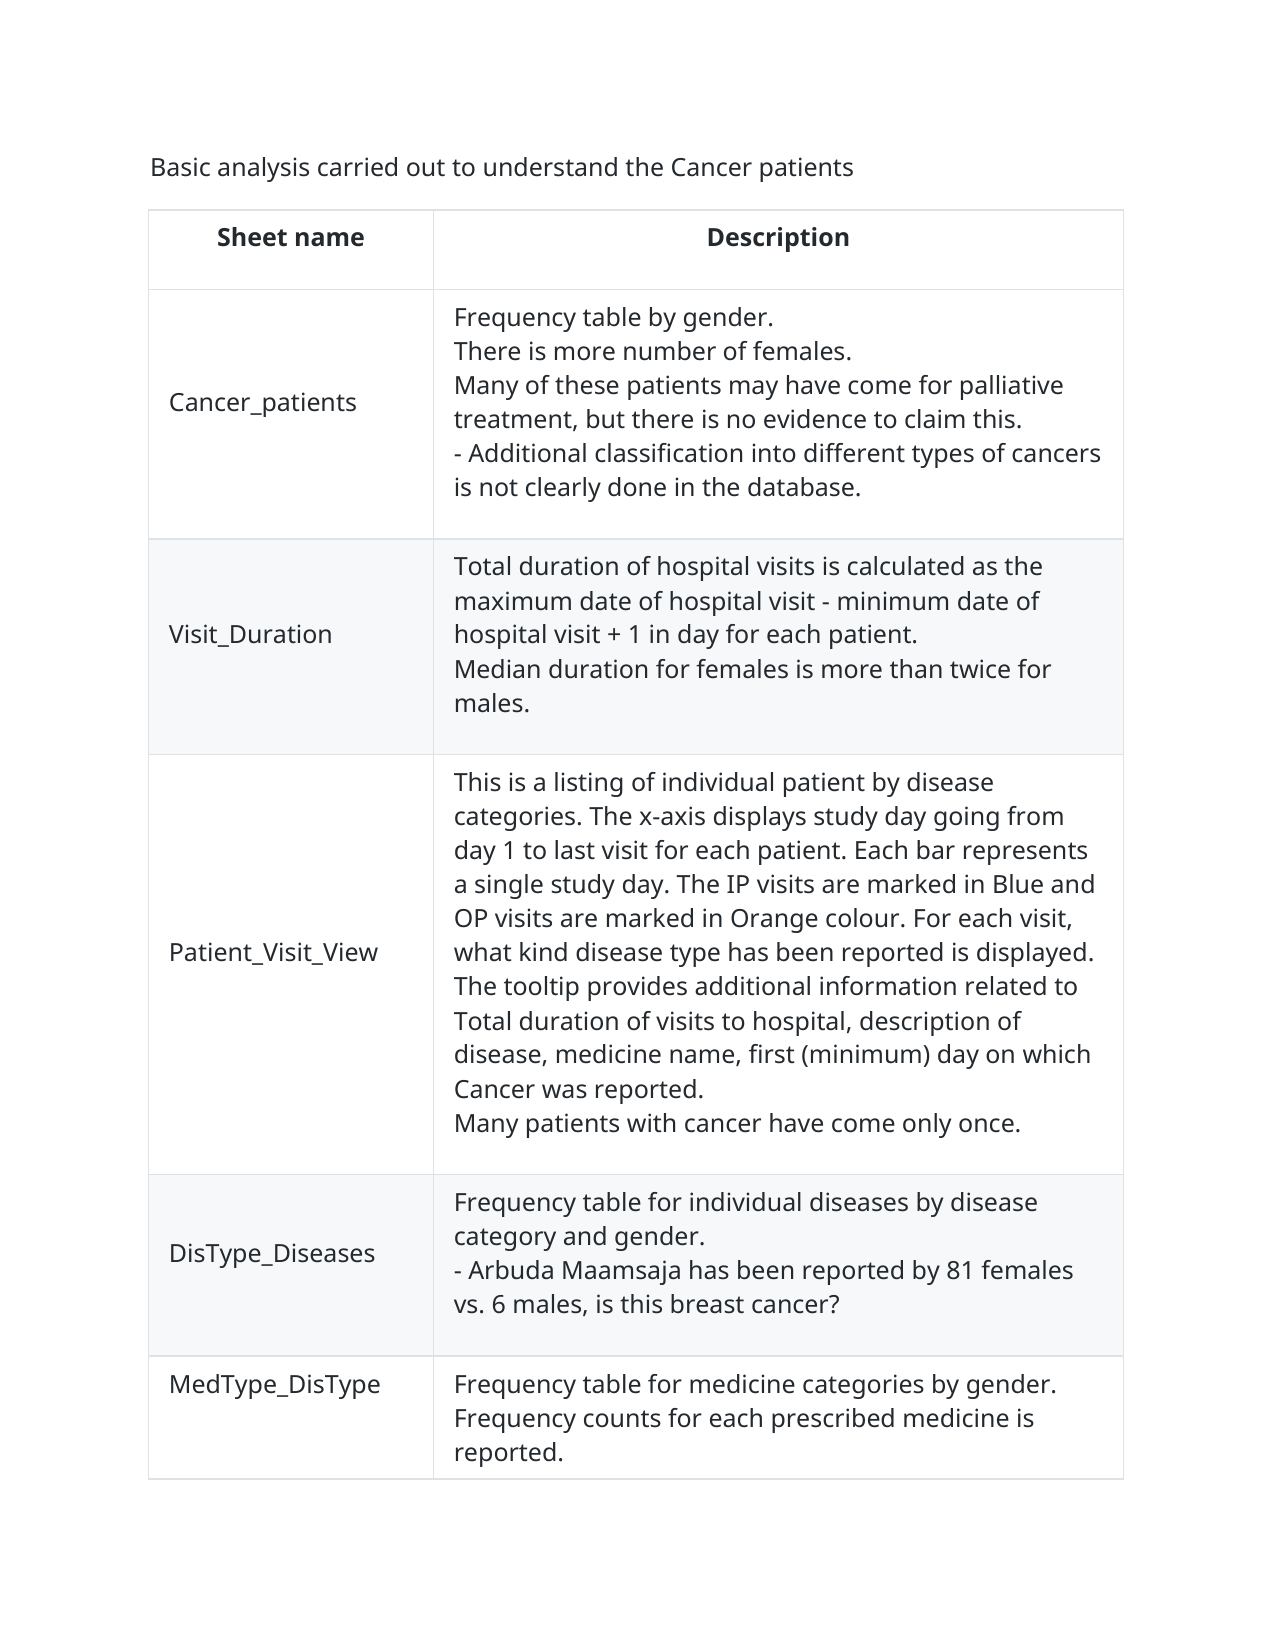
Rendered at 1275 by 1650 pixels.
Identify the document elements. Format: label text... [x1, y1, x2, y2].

table_cell MedType_DisType [149, 1357, 433, 1478]
table_cell Visit_Duration [149, 540, 433, 754]
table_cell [434, 1357, 1123, 1478]
table_cell This is a listing of individual patient by disease categories. The x-axis displays study day going from day 1 to last visit for each patient. Each bar represents a single study day. The IP visits are marked in Blue and OP visits are marked in Orange colour. For each visit, what kind disease type has been reported is displayed. The tooltip provides additional information related to Total duration of visits to hospital, description of disease, medicine name, first (minimum) day on which Cancer was reported. Many patients with cancer have come only once. [434, 755, 1123, 1174]
table_cell Patient_Visit_View [149, 755, 433, 1174]
text Basic analysis carried out to understand the Cancer patients [150, 150, 1125, 184]
table_cell Cancer_patients [149, 290, 433, 538]
table_cell Total duration of hospital visits is calculated as the maximum date of hospital visit - minimum date of hospital visit + 1 in day for each patient. Median duration for females is more than twice for males. [434, 540, 1123, 754]
table_header Sheet name [149, 211, 433, 288]
table_cell Frequency table by gender. There is more number of females. Many of these patients may have come for palliative treatment, but there is no evidence to claim this. - Additional classification into different types of cancers is not clearly done in the database. [434, 290, 1123, 538]
table_cell Frequency table for individual diseases by disease category and gender. - Arbuda Maamsaja has been reported by 81 females vs. 6 males, is this breast cancer? [434, 1175, 1123, 1355]
table_header Description [434, 211, 1123, 288]
table_cell DisType_Diseases [149, 1175, 433, 1355]
